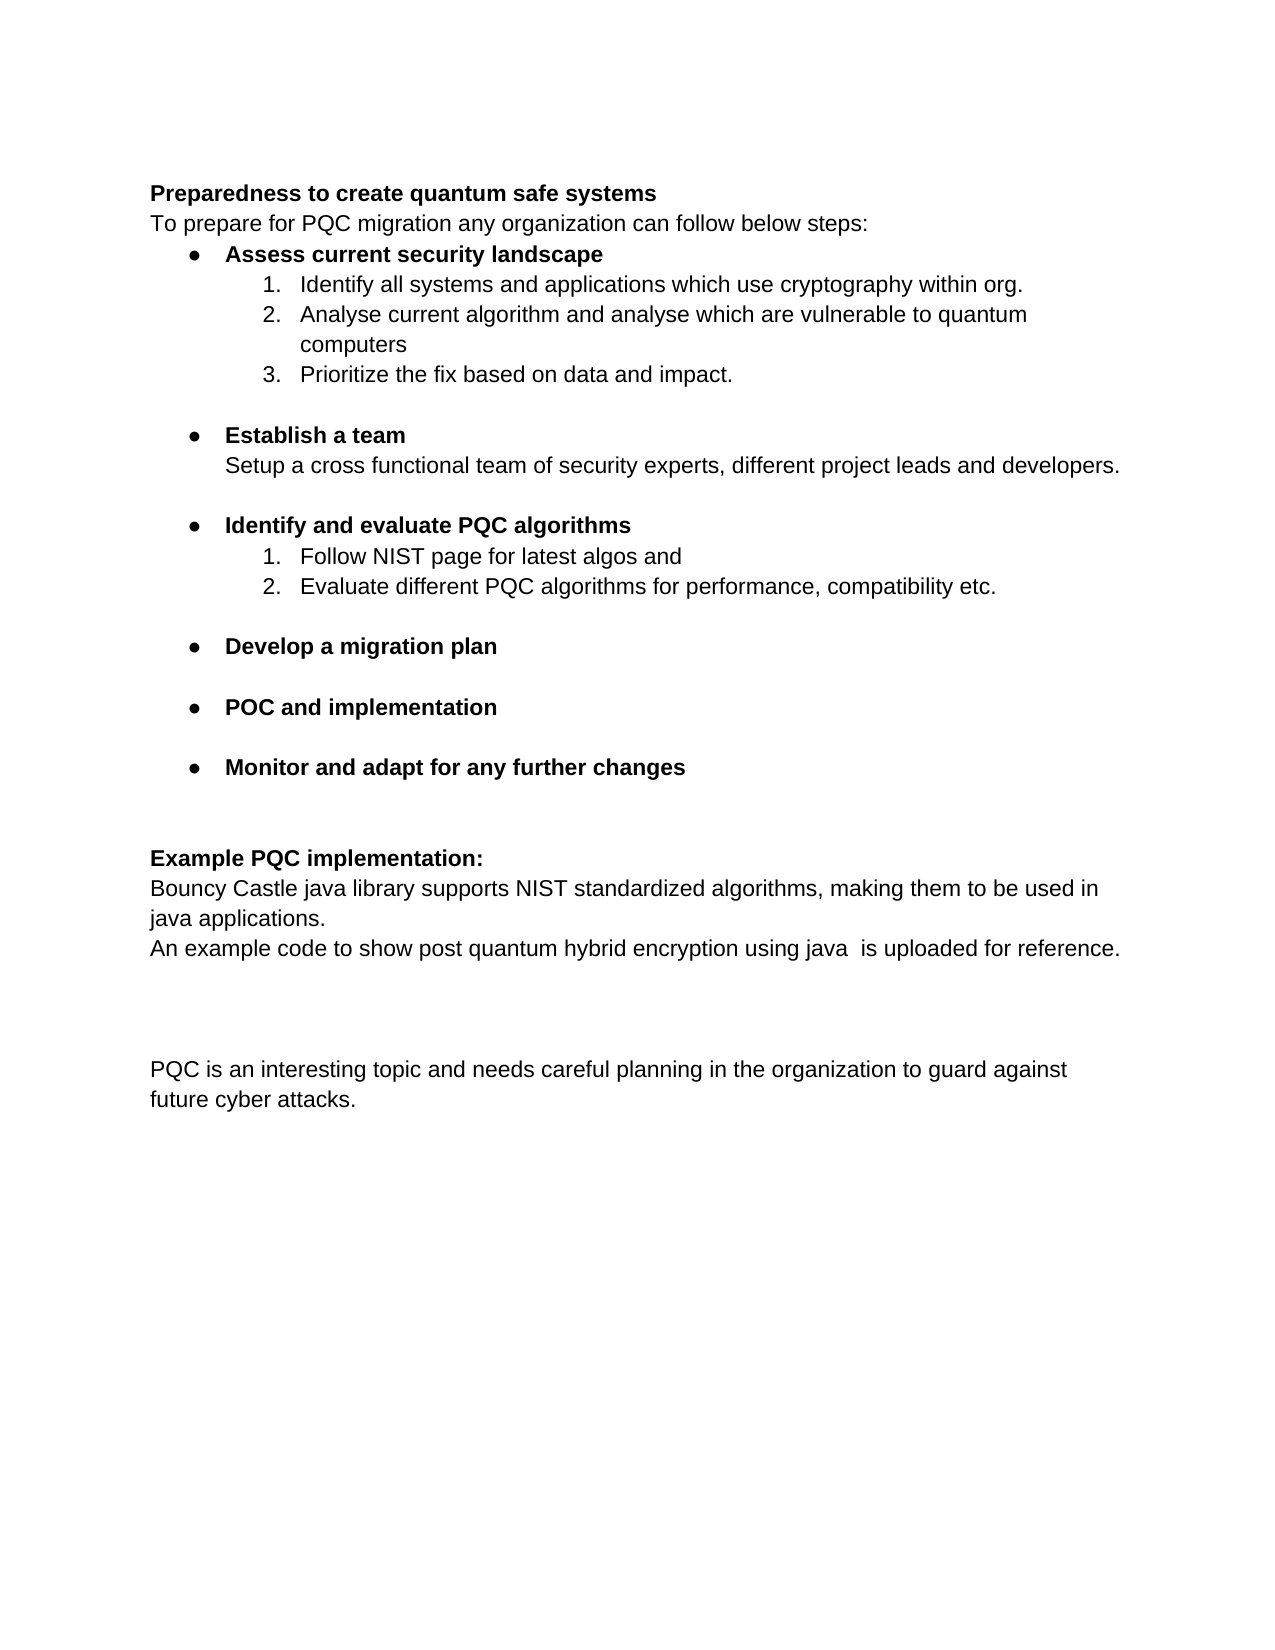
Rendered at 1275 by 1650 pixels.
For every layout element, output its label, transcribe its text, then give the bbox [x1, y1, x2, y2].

list Develop a migration plan [187, 633, 1125, 660]
list Identify and evaluate PQC algorithms [187, 512, 1125, 539]
text Example PQC implementation: [150, 845, 1125, 871]
text Bouncy Castle java library supports NIST standardized algorithms, making them to be used in java applications. [150, 875, 1125, 932]
list Identify all systems and applications which use cryptography within org. [262, 271, 1125, 297]
text Setup a cross functional team of security experts, different project leads and developers. [225, 452, 1125, 478]
list Assess current security landscape [187, 241, 1125, 267]
text An example code to show post quantum hybrid encryption using java is uploaded for reference. [150, 935, 1125, 962]
text To prepare for PQC migration any organization can follow below steps: [150, 210, 1125, 237]
list Establish a team [187, 422, 1125, 448]
list POC and implementation [187, 694, 1125, 720]
list Prioritize the fix based on data and impact. [262, 361, 1125, 388]
list Monitor and adapt for any further changes [187, 754, 1125, 781]
list Follow NIST page for latest algos and [262, 543, 1125, 569]
text PQC is an interesting topic and needs careful planning in the organization to guard against future cyber attacks. [150, 1056, 1125, 1113]
list Evaluate different PQC algorithms for performance, compatibility etc. [262, 573, 1125, 599]
text Preparedness to create quantum safe systems [150, 180, 1125, 207]
list Analyse current algorithm and analyse which are vulnerable to quantum computers [262, 301, 1125, 358]
